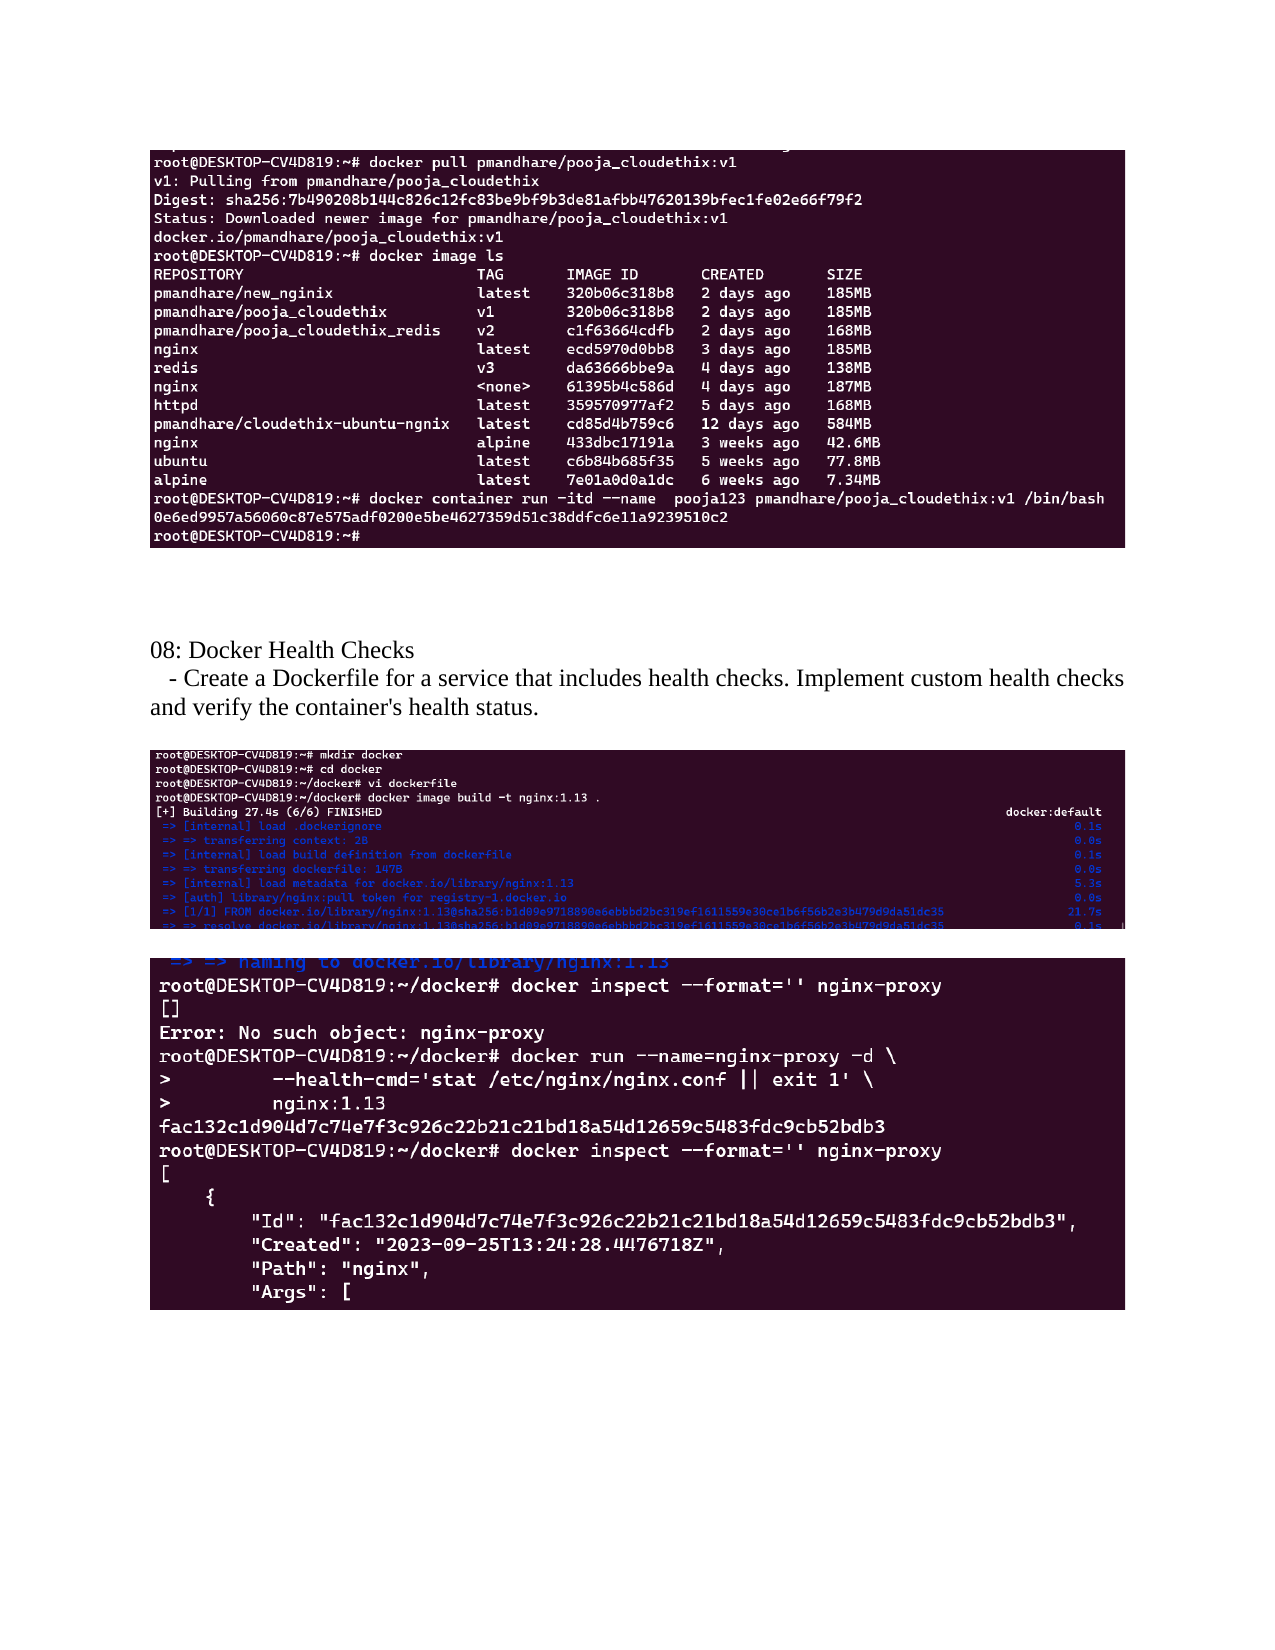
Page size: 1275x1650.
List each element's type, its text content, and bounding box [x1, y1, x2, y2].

text 08: Docker Health Checks - Create a Dockerfile for a service that includes health checks. Implement custom health checks and verify the container's health status. [150, 635, 1125, 721]
picture [150, 150, 1125, 548]
picture [150, 958, 1125, 1310]
picture [150, 750, 1125, 929]
